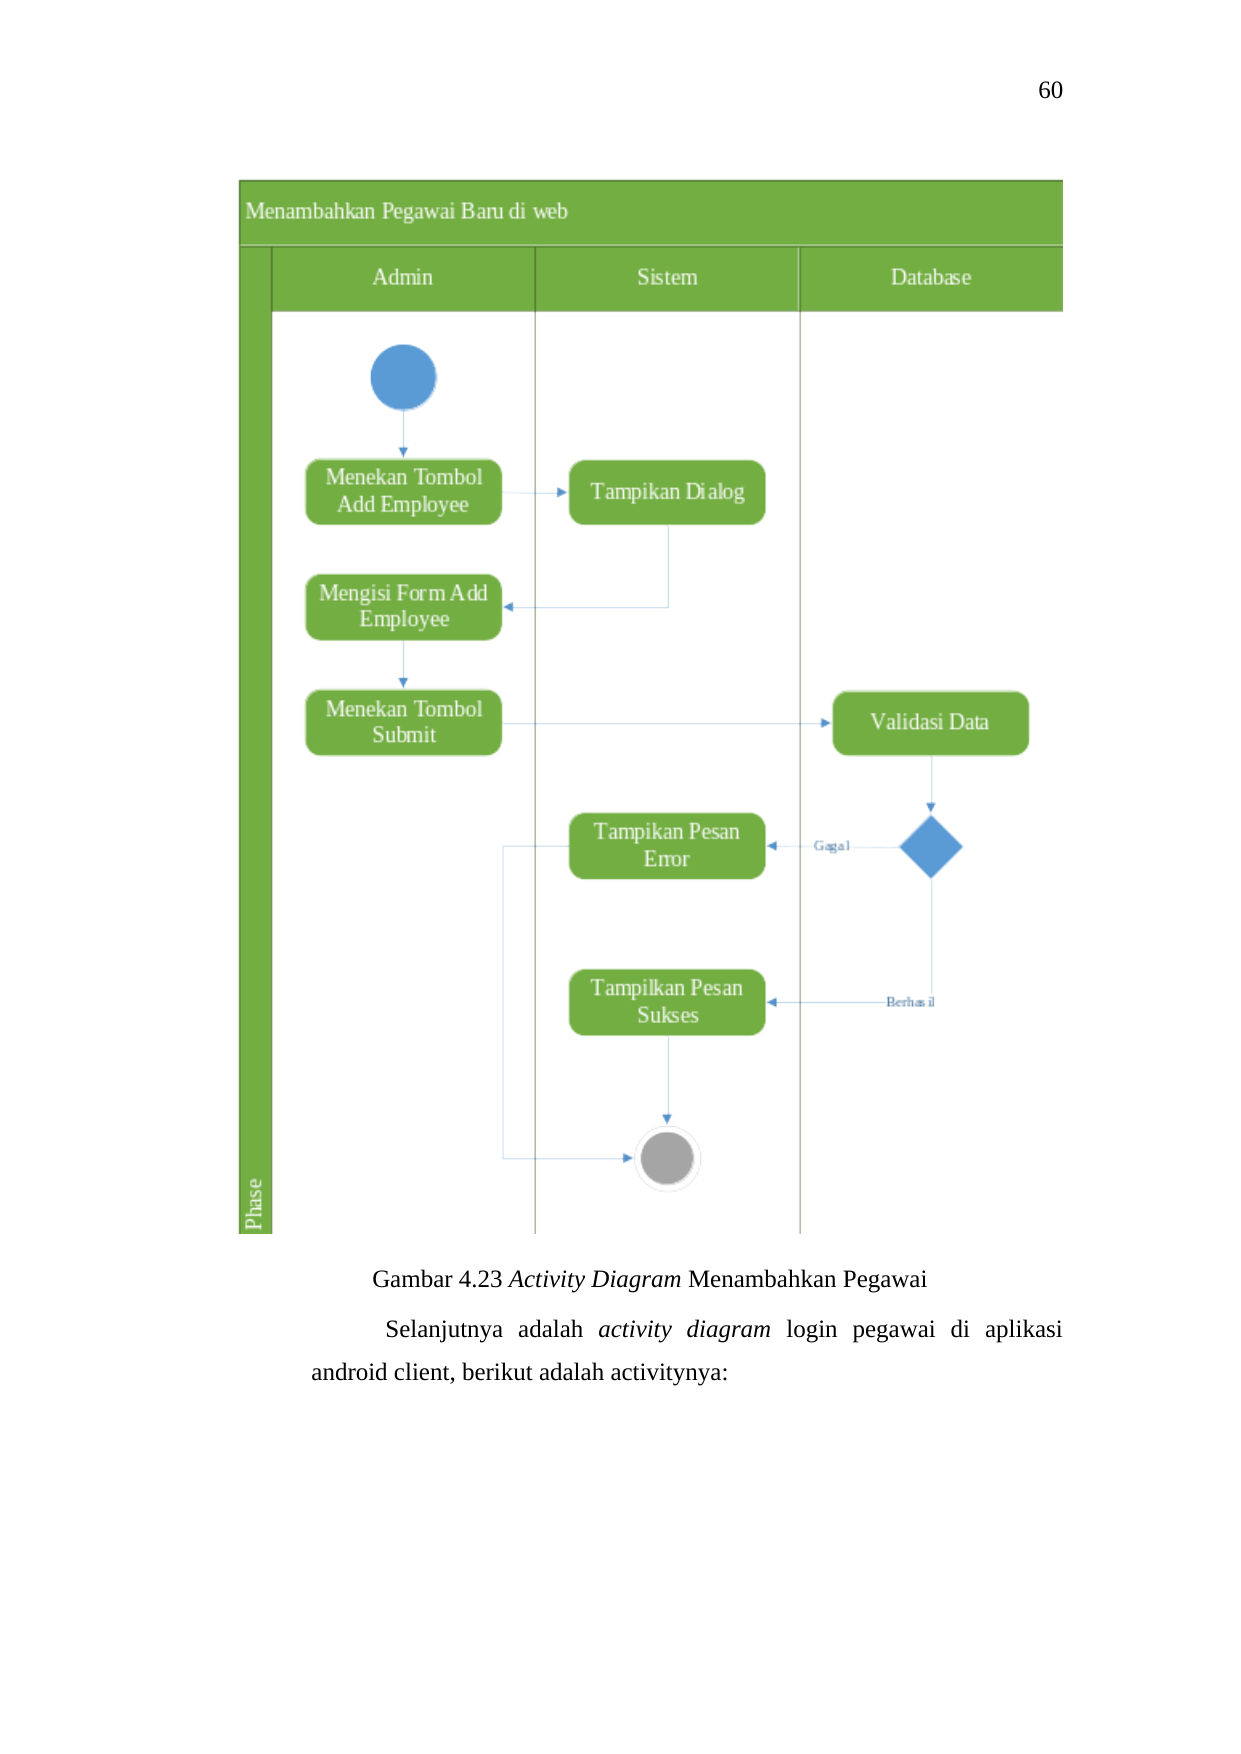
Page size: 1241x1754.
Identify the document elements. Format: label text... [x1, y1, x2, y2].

text Selanjutnya adalah activity diagram login pegawai di aplikasi android client, berikut adalah activitynya: [311, 1314, 1063, 1386]
